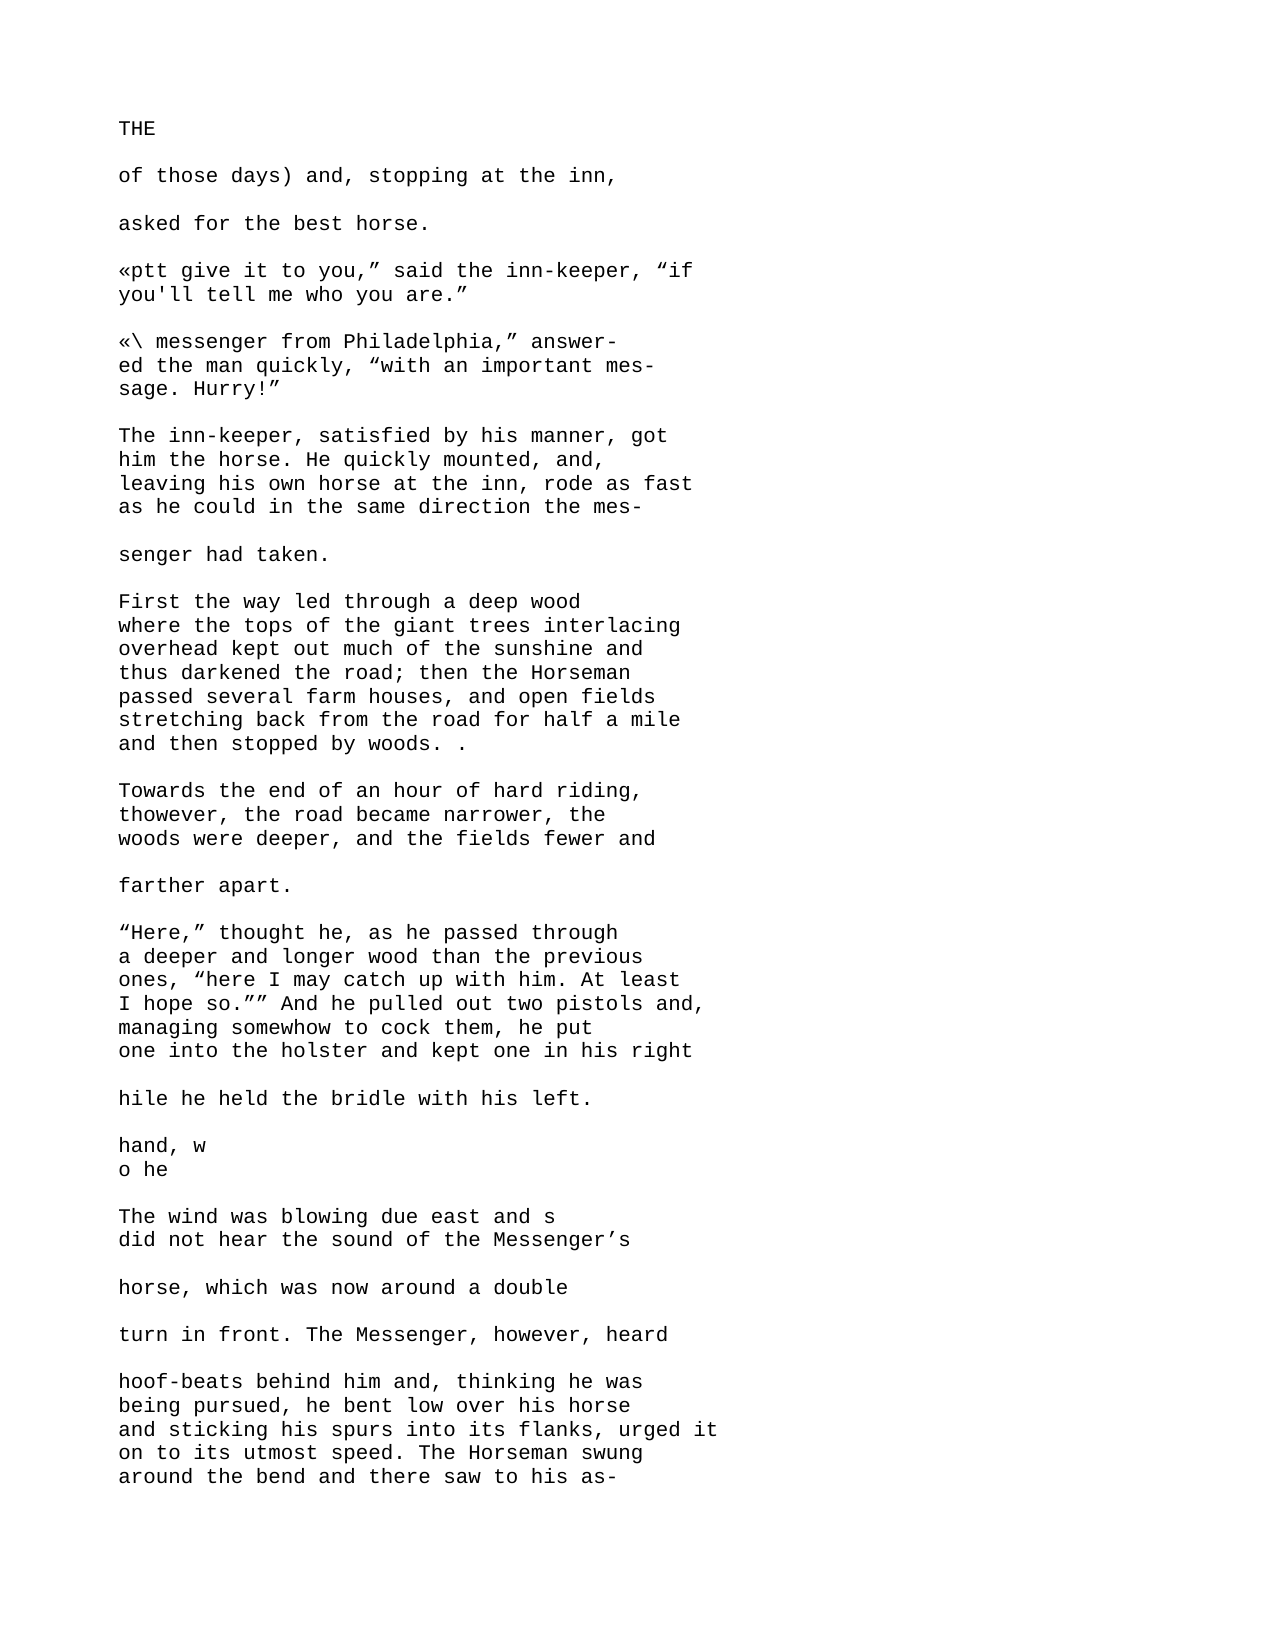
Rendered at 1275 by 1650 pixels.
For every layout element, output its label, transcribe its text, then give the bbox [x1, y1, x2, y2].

text him the horse. He quickly mounted, and, [118, 449, 1157, 473]
text «\ messenger from Philadelphia,” answer- [118, 331, 1157, 354]
text o he [118, 1158, 1157, 1182]
text being pursued, he bent low over his horse [118, 1395, 1157, 1419]
text thus darkened the road; then the Horseman [118, 662, 1157, 686]
text and then stopped by woods. . [118, 733, 1157, 757]
text managing somewhow to cock them, he put [118, 1017, 1157, 1040]
text «ptt give it to you,” said the inn-keeper, “if [118, 260, 1157, 284]
text as he could in the same direction the mes- [118, 496, 1157, 520]
text and sticking his spurs into its flanks, urged it [118, 1419, 1157, 1442]
text hile he held the bridle with his left. [118, 1088, 1157, 1111]
text thowever, the road became narrower, the [118, 804, 1157, 827]
text woods were deeper, and the fields fewer and [118, 827, 1157, 851]
text hand, w [118, 1135, 1157, 1158]
text of those days) and, stopping at the inn, [118, 165, 1157, 189]
text THE [118, 118, 1157, 142]
text I hope so.”” And he pulled out two pistols and, [118, 993, 1157, 1017]
text a deeper and longer wood than the previous [118, 946, 1157, 969]
text ones, “here I may catch up with him. At least [118, 969, 1157, 993]
text First the way led through a deep wood [118, 591, 1157, 615]
text The inn-keeper, satisfied by his manner, got [118, 426, 1157, 449]
text on to its utmost speed. The Horseman swung [118, 1442, 1157, 1466]
text sage. Hurry!” [118, 378, 1157, 402]
text turn in front. The Messenger, however, heard [118, 1324, 1157, 1348]
text one into the holster and kept one in his right [118, 1040, 1157, 1064]
text stretching back from the road for half a mile [118, 709, 1157, 733]
text passed several farm houses, and open fields [118, 686, 1157, 709]
text horse, which was now around a double [118, 1277, 1157, 1300]
text The wind was blowing due east and s [118, 1206, 1157, 1229]
text did not hear the sound of the Messenger’s [118, 1229, 1157, 1253]
text where the tops of the giant trees interlacing [118, 615, 1157, 638]
text ed the man quickly, “with an important mes- [118, 354, 1157, 378]
text around the bend and there saw to his as- [118, 1466, 1157, 1489]
text overhead kept out much of the sunshine and [118, 638, 1157, 662]
text asked for the best horse. [118, 213, 1157, 236]
text farther apart. [118, 875, 1157, 898]
text senger had taken. [118, 544, 1157, 567]
text Towards the end of an hour of hard riding, [118, 780, 1157, 804]
text “Here,” thought he, as he passed through [118, 922, 1157, 946]
text leaving his own horse at the inn, rode as fast [118, 473, 1157, 496]
text you'll tell me who you are.” [118, 284, 1157, 307]
text hoof-beats behind him and, thinking he was [118, 1371, 1157, 1395]
